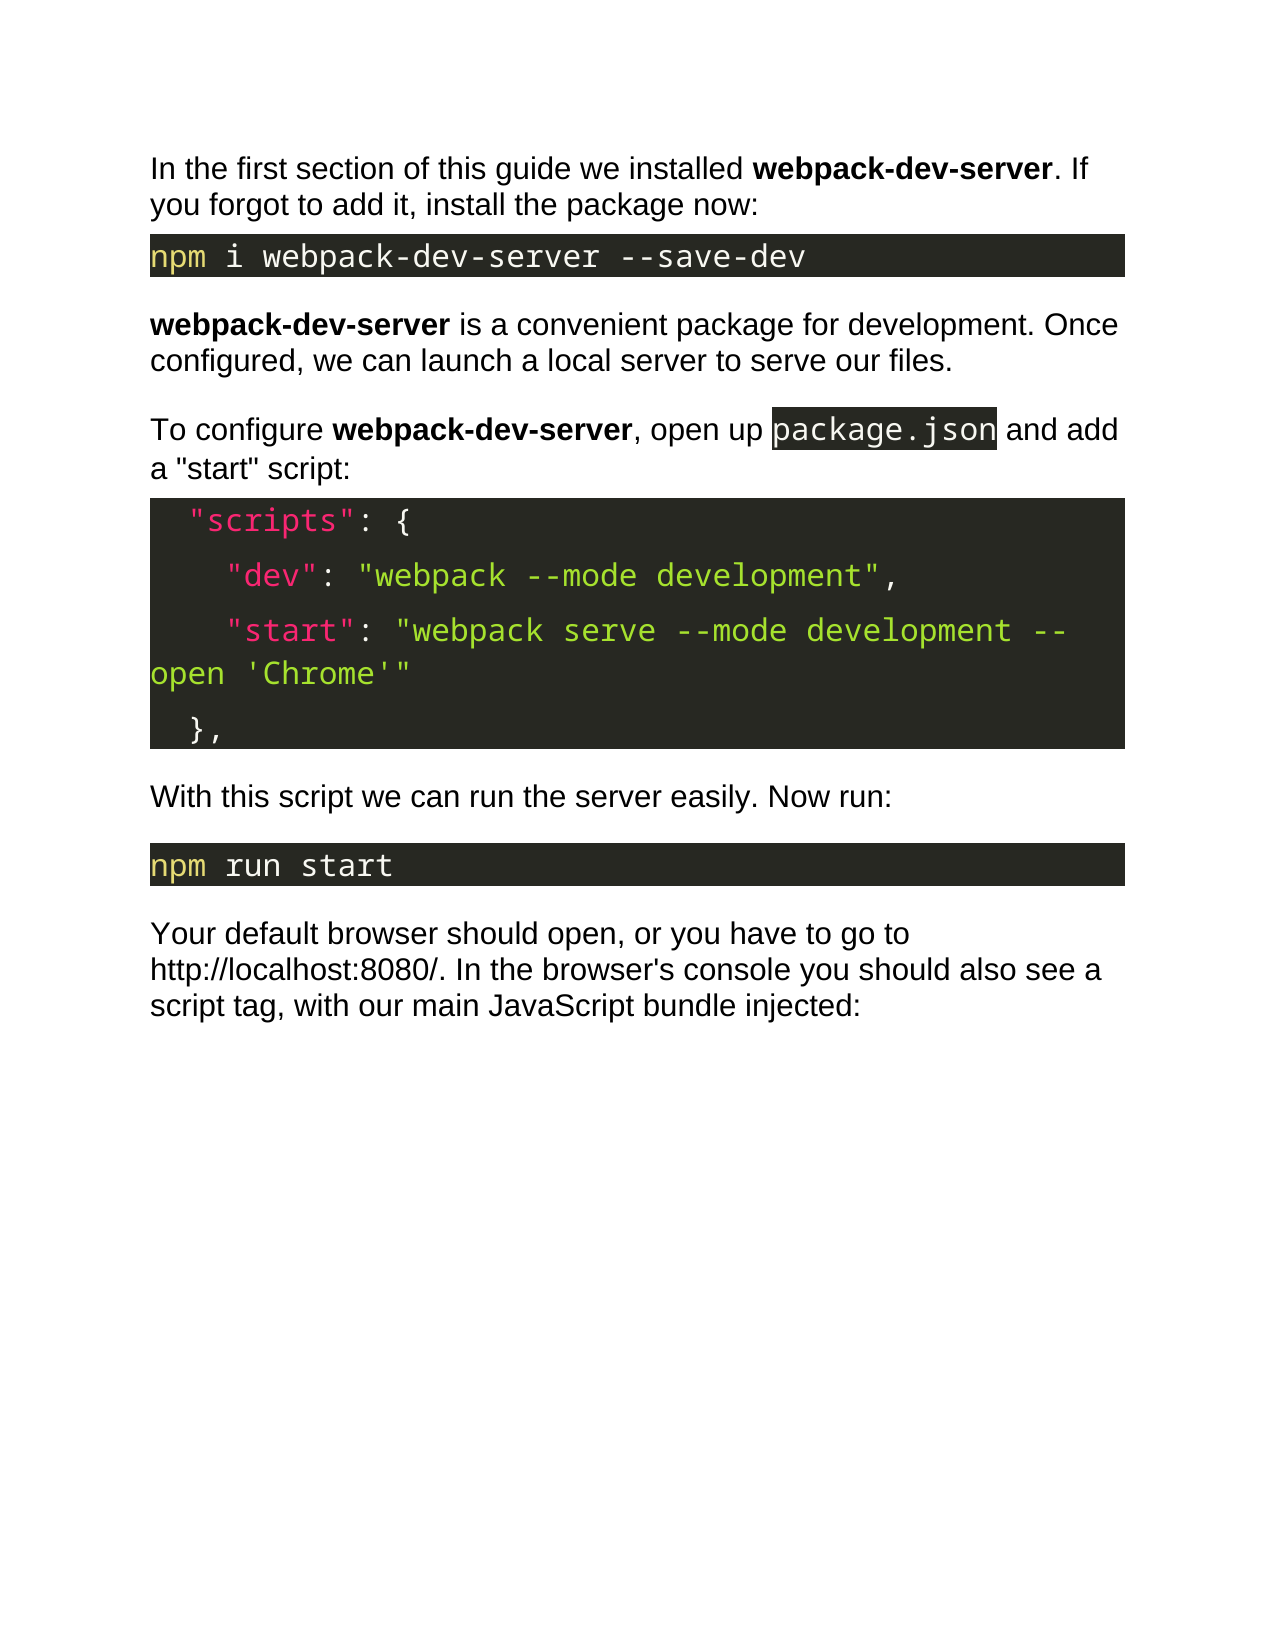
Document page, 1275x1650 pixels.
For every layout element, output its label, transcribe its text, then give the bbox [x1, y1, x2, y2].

text Your default browser should open, or you have to go to http://localhost:8080/. In the browser's console you should also see a script tag, with our main JavaScript bundle injected: [150, 915, 1125, 1023]
text }, [150, 706, 1125, 749]
text "start": "webpack serve --mode development --open 'Chrome'" [150, 608, 1125, 694]
text npm i webpack-dev-server --save-dev [150, 234, 1125, 277]
text webpack-dev-server is a convenient package for development. Once configured, we can launch a local server to serve our files. [150, 306, 1125, 378]
text In the first section of this guide we installed webpack-dev-server. If you forgot to add it, install the package now: [150, 150, 1125, 222]
text To configure webpack-dev-server, open up package.json and add a "start" script: [150, 407, 1125, 486]
text "dev": "webpack --mode development", [150, 553, 1125, 596]
text npm run start [150, 843, 1125, 886]
text "scripts": { [150, 498, 1125, 541]
text With this script we can run the server easily. Now run: [150, 778, 1125, 814]
